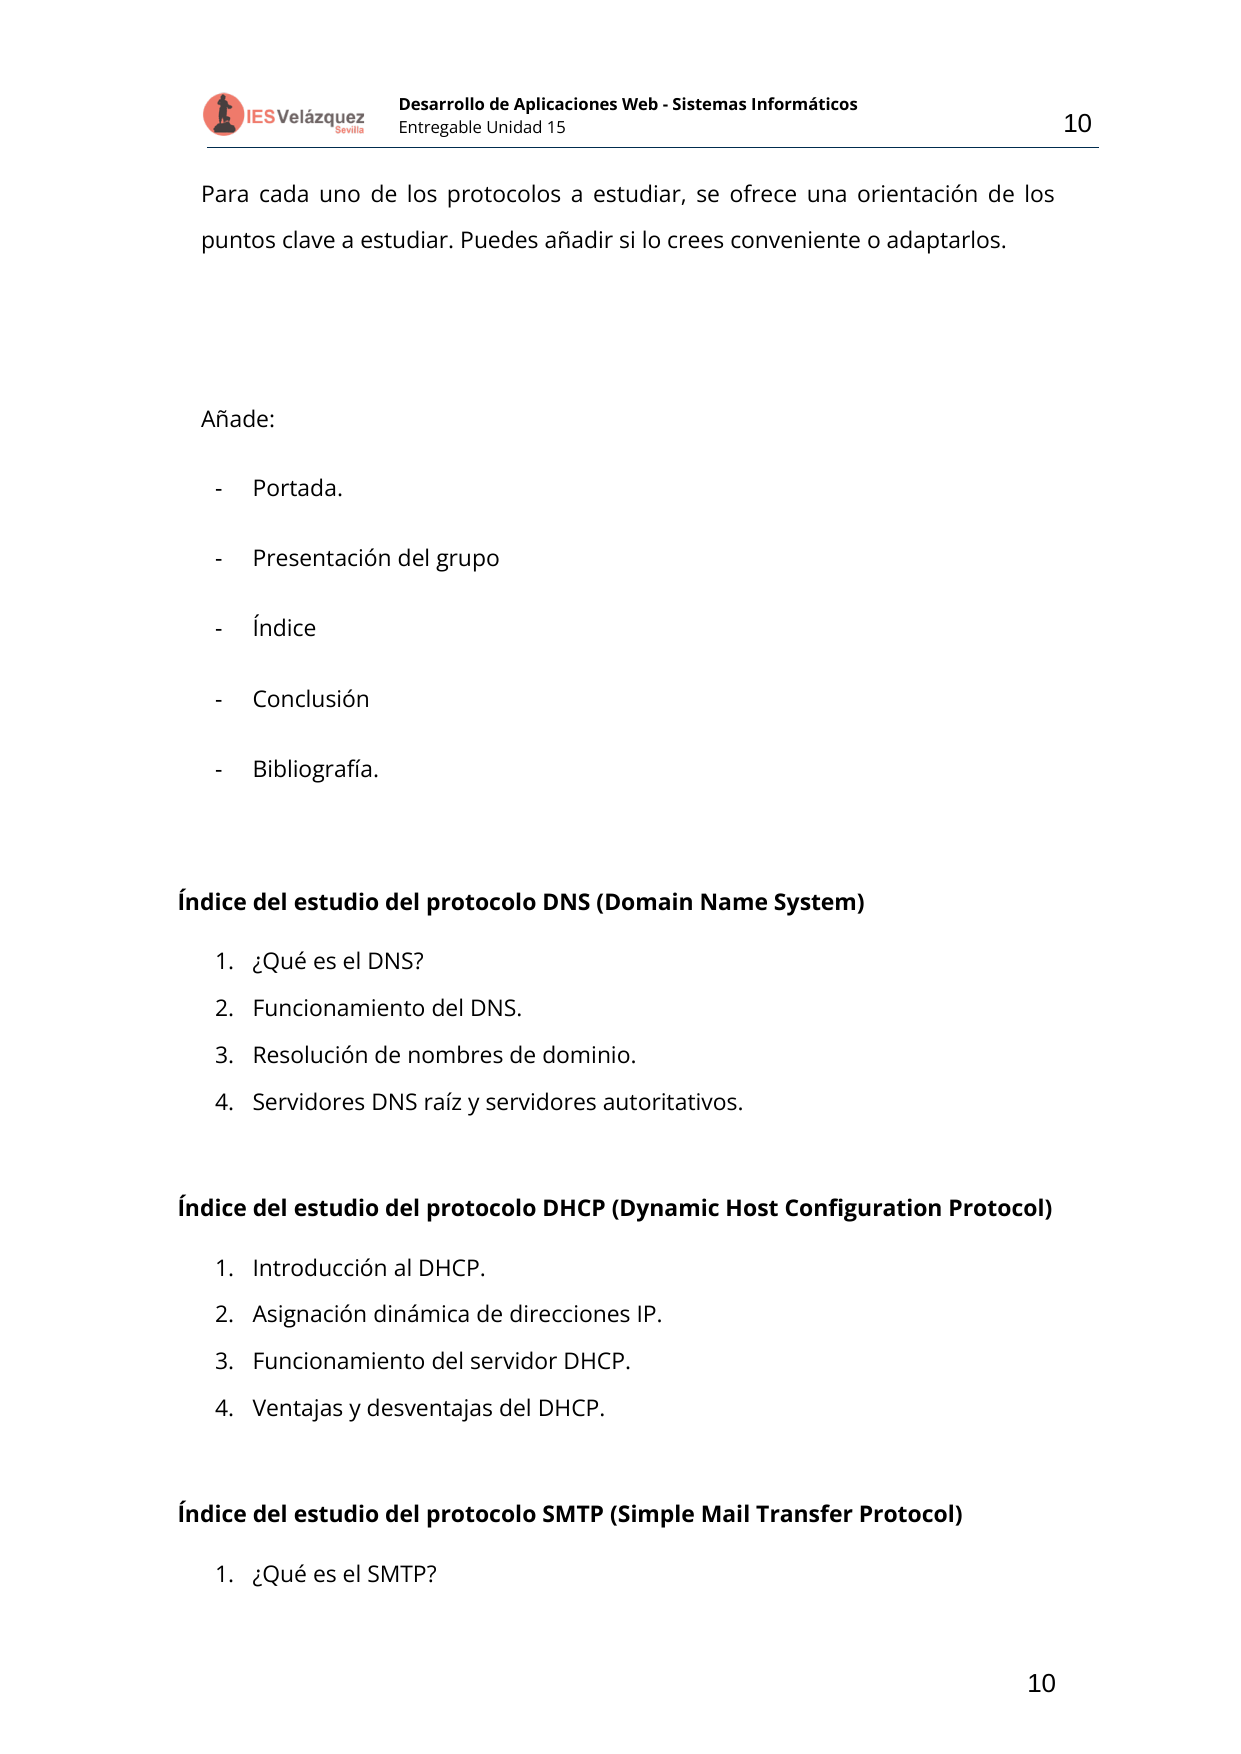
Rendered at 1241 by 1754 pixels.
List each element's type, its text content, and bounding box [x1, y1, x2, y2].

list Presentación del grupo [215, 532, 1056, 579]
list Ventajas y desventajas del DHCP. [215, 1392, 1056, 1423]
text Índice del estudio del protocolo SMTP (Simple Mail Transfer Protocol) [177, 1498, 1056, 1530]
list Servidores DNS raíz y servidores autoritativos. [215, 1086, 1056, 1117]
text Para cada uno de los protocolos a estudiar, se ofrece una orientación de los puntos clave a estudiar. Puedes añadir si lo crees conveniente o adaptarlos. [201, 178, 1056, 256]
list Funcionamiento del DNS. [215, 992, 1056, 1023]
text Añade: [201, 403, 1056, 434]
list ¿Qué es el DNS? [215, 945, 1056, 977]
picture [202, 92, 365, 136]
list Introducción al DHCP. [215, 1252, 1056, 1283]
list Asignación dinámica de direcciones IP. [215, 1298, 1056, 1330]
list Conclusión [215, 673, 1056, 720]
list Índice [215, 603, 1056, 650]
list Bibliografía. [215, 744, 1056, 791]
text Índice del estudio del protocolo DNS (Domain Name System) [177, 886, 1056, 917]
list Portada. [215, 462, 1056, 509]
text Índice del estudio del protocolo DHCP (Dynamic Host Configuration Protocol) [177, 1192, 1056, 1223]
list Resolución de nombres de dominio. [215, 1039, 1056, 1070]
list Funcionamiento del servidor DHCP. [215, 1345, 1056, 1377]
list ¿Qué es el SMTP? [215, 1558, 1056, 1589]
